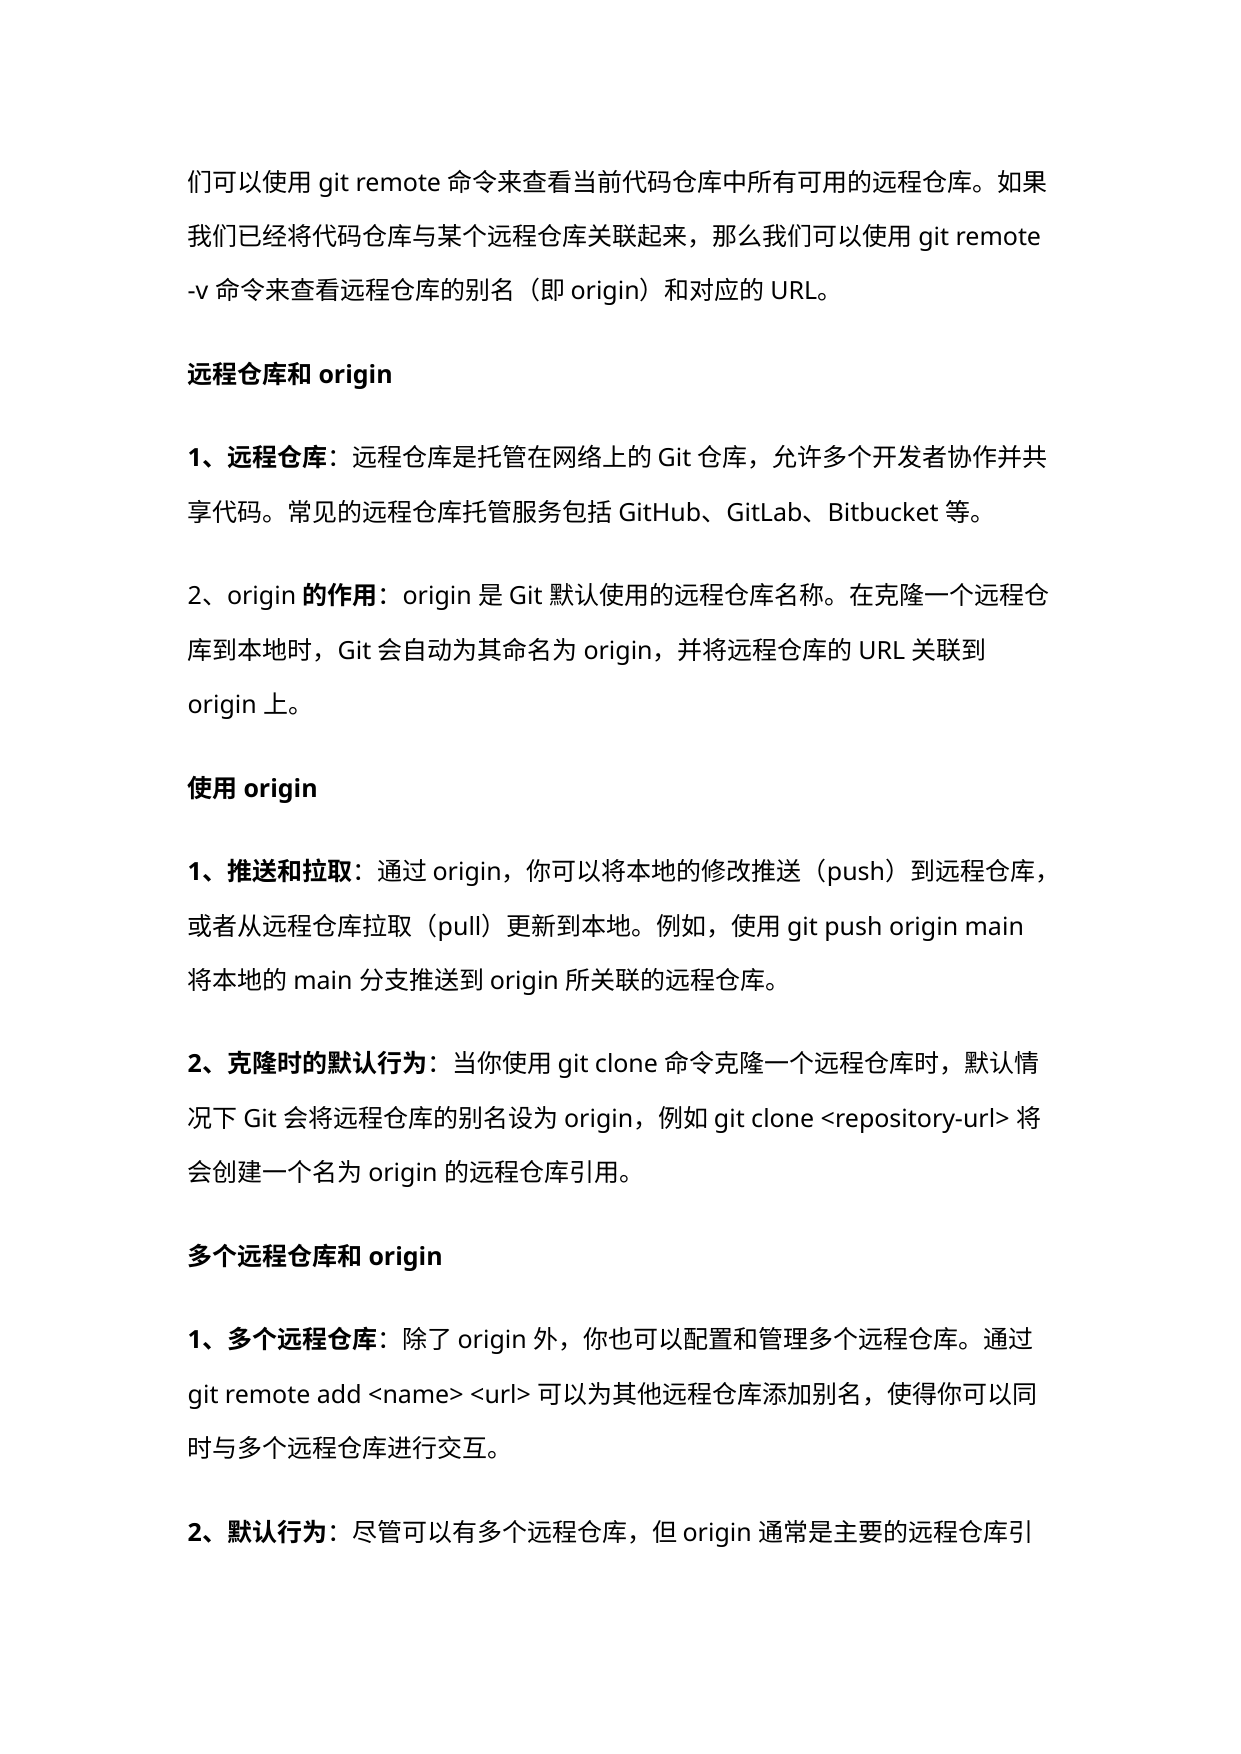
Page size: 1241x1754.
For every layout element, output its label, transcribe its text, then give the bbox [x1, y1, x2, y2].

text 1、远程仓库：远程仓库是托管在网络上的 Git 仓库，允许多个开发者协作并共享代码。常见的远程仓库托管服务包括 GitHub、GitLab、Bitbucket 等。 [187, 438, 1053, 528]
text 2、默认行为：尽管可以有多个远程仓库，但 origin 通常是主要的远程仓库引用，因为它是 Git 在克隆操作中默认设置的。多数情况下，大部分操作都会默认使用 origin，除非显式指定其他远程仓库。 [187, 1512, 1053, 1548]
subtitle 使用 origin [187, 768, 1053, 804]
text 1、推送和拉取：通过 origin，你可以将本地的修改推送（push）到远程仓库，或者从远程仓库拉取（pull）更新到本地。例如，使用 git push origin main 将本地的 main 分支推送到 origin 所关联的远程仓库。 [187, 852, 1053, 997]
text 2、克隆时的默认行为：当你使用 git clone 命令克隆一个远程仓库时，默认情况下 Git 会将远程仓库的别名设为 origin，例如 git clone <repository-url> 将会创建一个名为 origin 的远程仓库引用。 [187, 1044, 1053, 1189]
text 2、origin 的作用：origin 是 Git 默认使用的远程仓库名称。在克隆一个远程仓库到本地时，Git 会自动为其命名为 origin，并将远程仓库的 URL 关联到 origin 上。 [187, 576, 1053, 721]
subtitle 远程仓库和 origin [187, 354, 1053, 391]
subtitle 多个远程仓库和 origin [187, 1236, 1053, 1272]
text 1、多个远程仓库：除了 origin 外，你也可以配置和管理多个远程仓库。通过 git remote add <name> <url> 可以为其他远程仓库添加别名，使得你可以同时与多个远程仓库进行交互。 [187, 1320, 1053, 1465]
